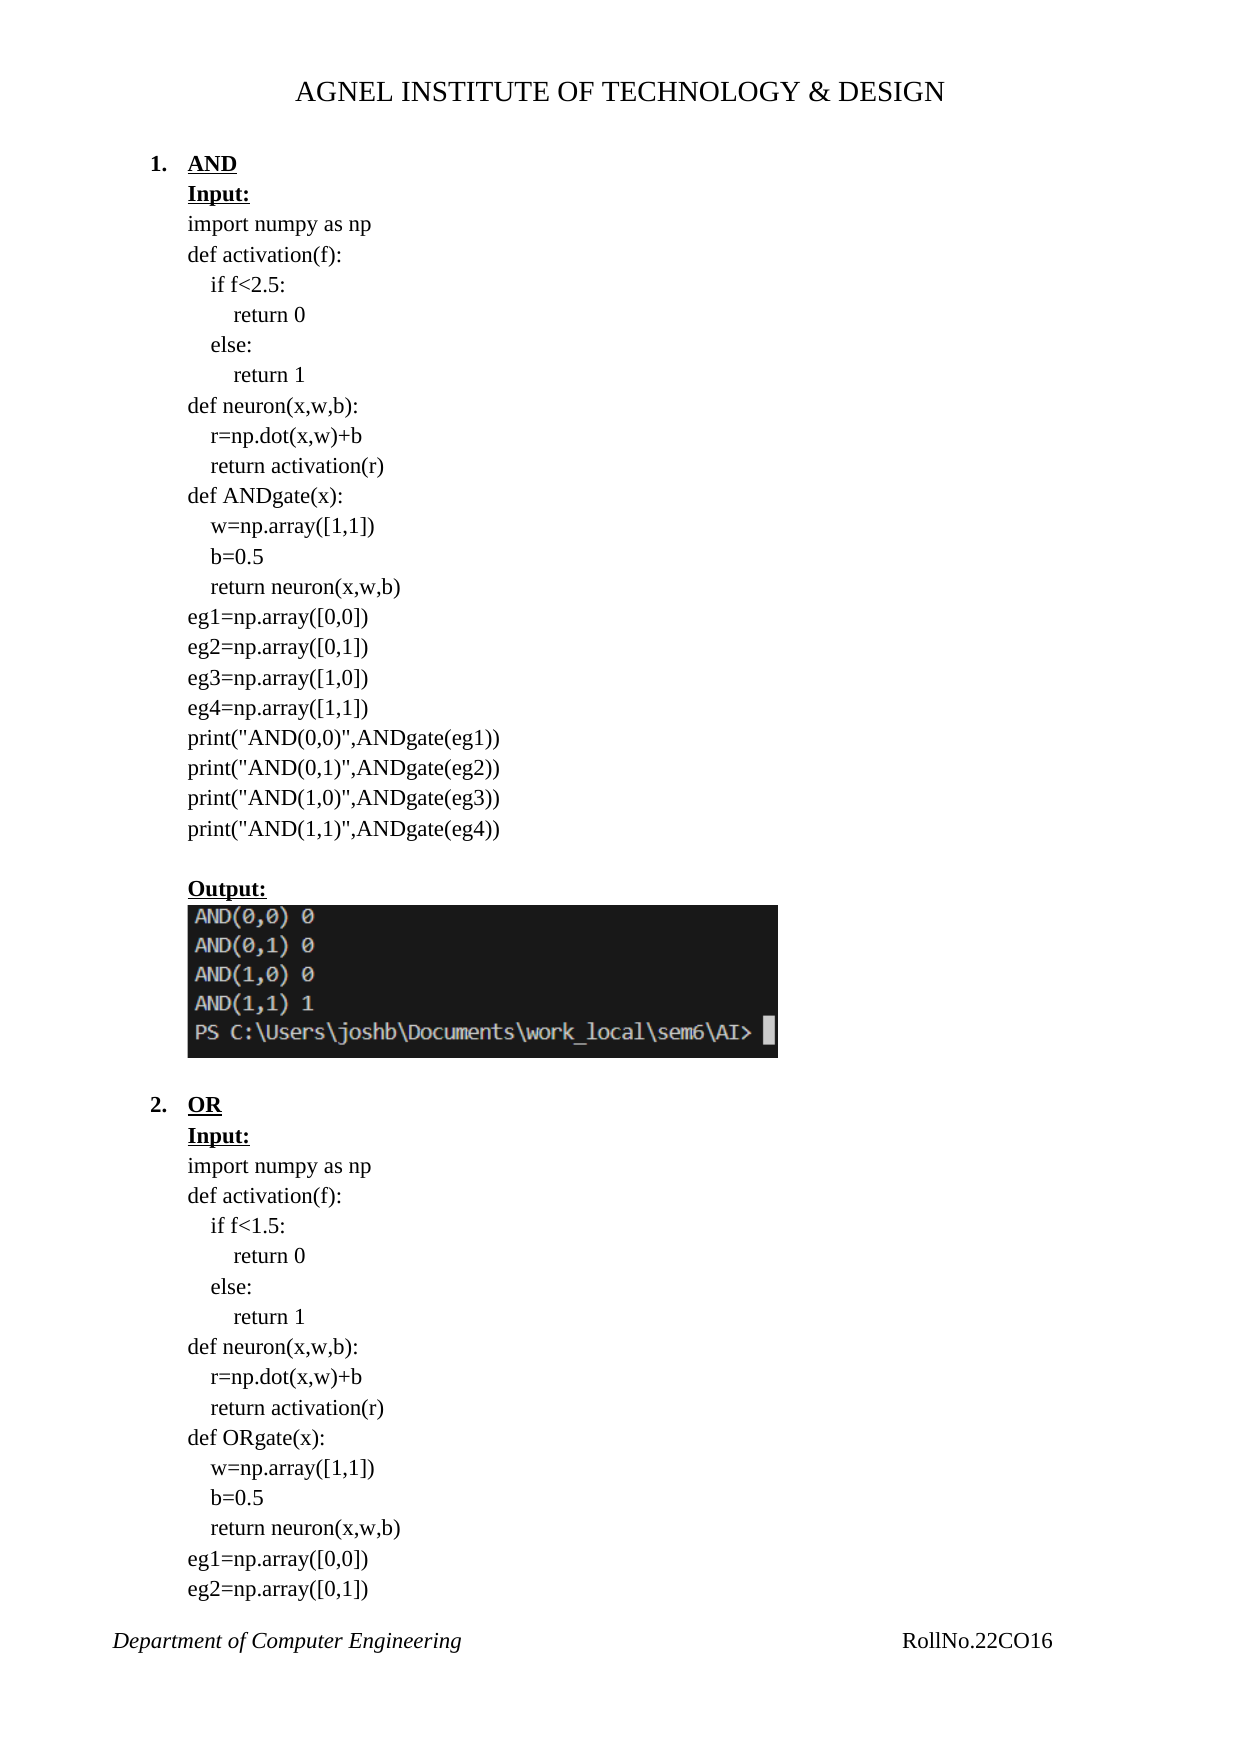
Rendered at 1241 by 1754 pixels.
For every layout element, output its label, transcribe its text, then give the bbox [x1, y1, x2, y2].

list w=np.array([1,1]) [187, 512, 1128, 539]
list def activation(f): [187, 1182, 1128, 1208]
list AND [150, 150, 1128, 176]
picture [187, 905, 778, 1058]
list eg1=np.array([0,0]) [187, 603, 1128, 629]
list OR [150, 1092, 1128, 1118]
list else: [187, 1273, 1128, 1299]
list r=np.dot(x,w)+b [187, 1363, 1128, 1390]
list print("AND(1,0)",ANDgate(eg3)) [187, 784, 1128, 811]
list b=0.5 [187, 1484, 1128, 1511]
list print("AND(1,1)",ANDgate(eg4)) [187, 814, 1128, 841]
list return 0 [187, 301, 1128, 327]
list eg4=np.array([1,1]) [187, 694, 1128, 720]
list import numpy as np [187, 210, 1128, 237]
list if f<1.5: [187, 1212, 1128, 1239]
list eg1=np.array([0,0]) [187, 1545, 1128, 1571]
list print("AND(0,0)",ANDgate(eg1)) [187, 724, 1128, 750]
list def activation(f): [187, 241, 1128, 267]
list else: [187, 331, 1128, 358]
list return 1 [187, 361, 1128, 388]
list w=np.array([1,1]) [187, 1454, 1128, 1480]
list return 0 [187, 1243, 1128, 1269]
list Output: [187, 875, 1128, 901]
list r=np.dot(x,w)+b [187, 422, 1128, 448]
list def ORgate(x): [187, 1424, 1128, 1450]
list return neuron(x,w,b) [187, 1514, 1128, 1541]
list print("AND(0,1)",ANDgate(eg2)) [187, 754, 1128, 781]
list eg2=np.array([0,1]) [187, 633, 1128, 660]
list return activation(r) [187, 452, 1128, 478]
list eg3=np.array([1,0]) [187, 663, 1128, 690]
list Input: [187, 1122, 1128, 1148]
list import numpy as np [187, 1152, 1128, 1178]
list eg2=np.array([0,1]) [187, 1575, 1128, 1601]
list return 1 [187, 1303, 1128, 1329]
list return activation(r) [187, 1394, 1128, 1420]
list def neuron(x,w,b): [187, 1333, 1128, 1359]
list def neuron(x,w,b): [187, 392, 1128, 418]
list if f<2.5: [187, 271, 1128, 297]
list b=0.5 [187, 543, 1128, 569]
list def ANDgate(x): [187, 482, 1128, 509]
list Input: [187, 180, 1128, 207]
list return neuron(x,w,b) [187, 573, 1128, 599]
